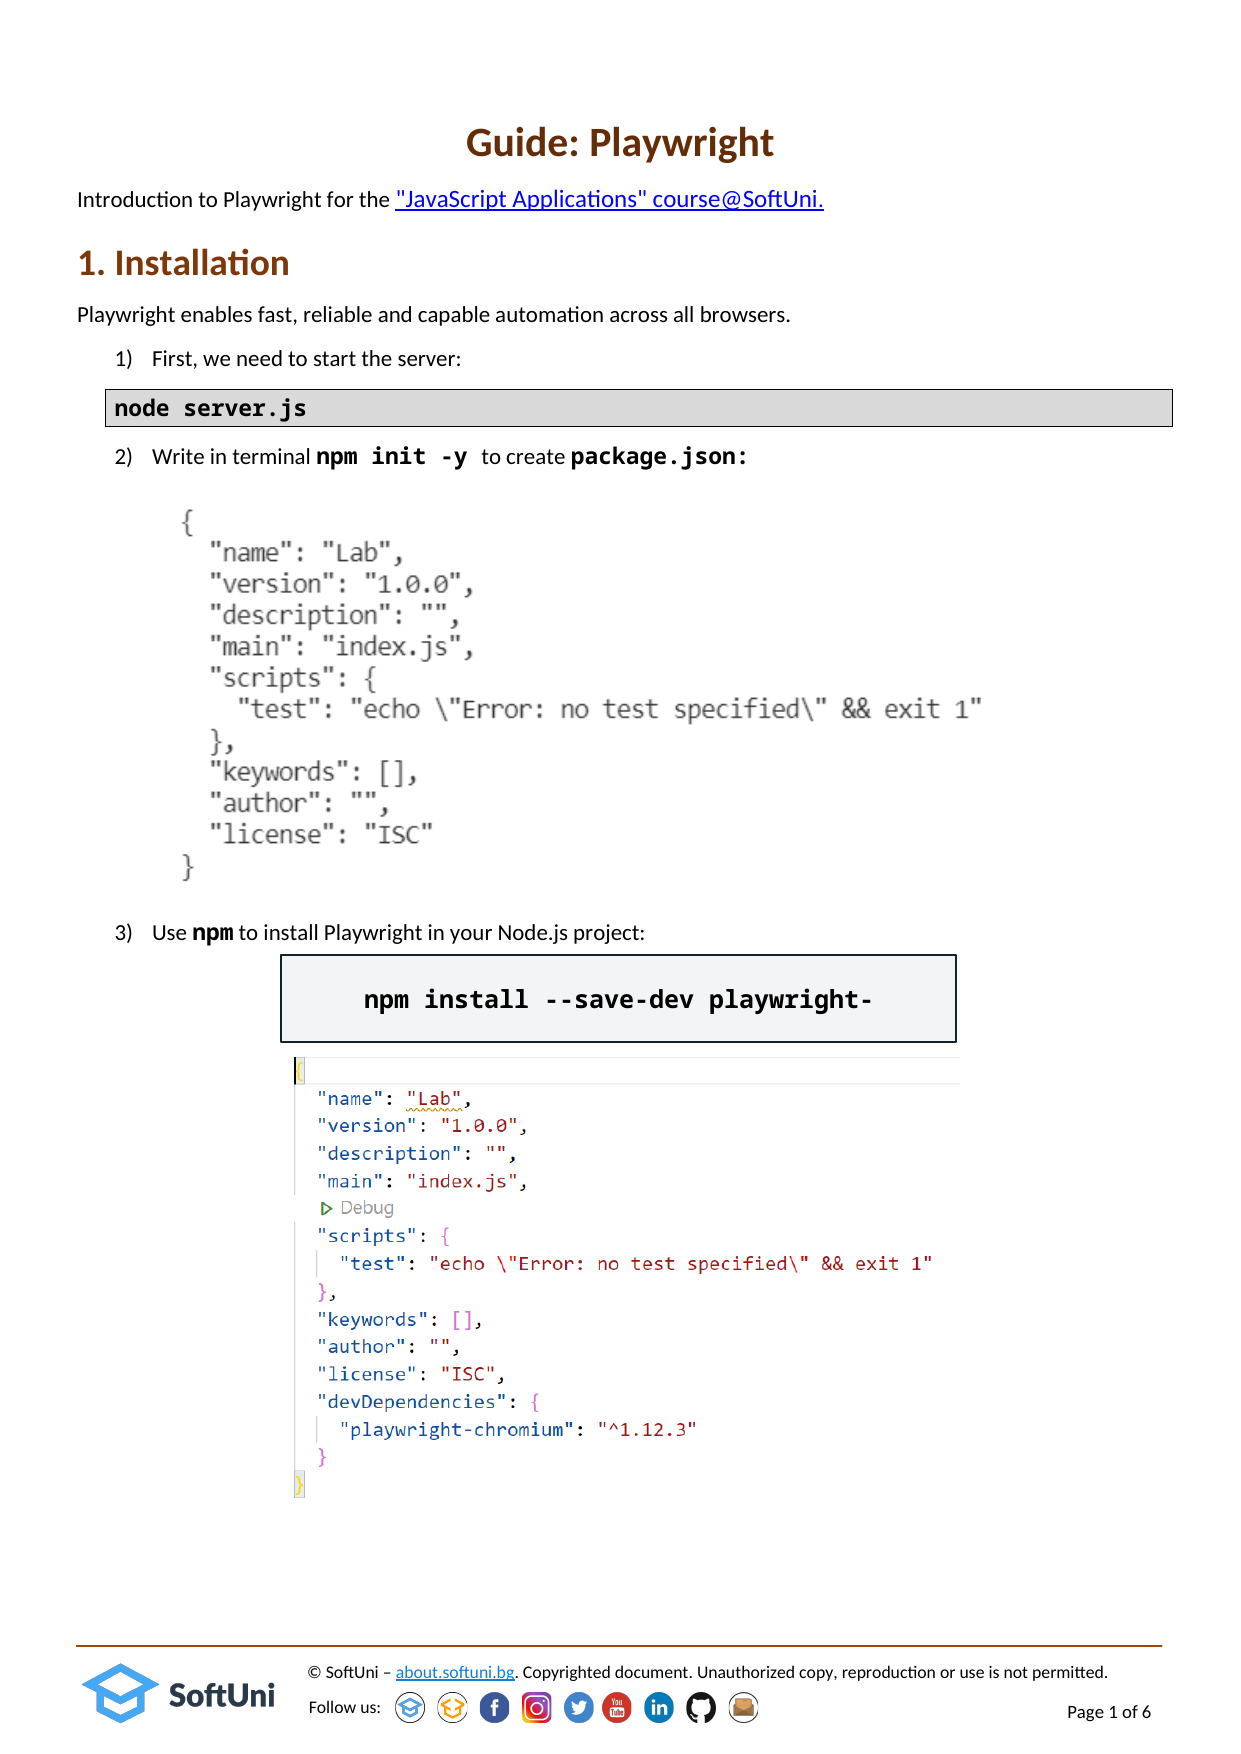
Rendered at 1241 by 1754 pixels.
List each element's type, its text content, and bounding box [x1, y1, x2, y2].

text Playwright enables fast, reliable and capable automation across all browsers. [77, 300, 1163, 328]
picture [75, 1658, 281, 1729]
text Introduction to Playwright for the "JavaScript Applications" course@SoftUni. [77, 183, 1163, 213]
list Write in terminal npm init -y to create package.json: [114, 440, 1163, 471]
picture [665, 1692, 674, 1701]
picture [644, 1692, 653, 1701]
subtitle Installation [77, 239, 1163, 285]
picture [728, 1692, 759, 1723]
picture [522, 1692, 552, 1723]
picture [564, 1692, 594, 1723]
picture [644, 1714, 653, 1723]
picture [602, 1692, 632, 1723]
picture [163, 488, 1078, 900]
list Use npm to install Playwright in your Node.js project: [114, 916, 1163, 947]
text node server.js [106, 390, 1172, 426]
picture [665, 1714, 674, 1723]
picture [280, 1053, 960, 1506]
subtitle Guide: Playwright [77, 116, 1163, 167]
picture [658, 1705, 667, 1714]
list First, we need to start the server: [114, 344, 1163, 373]
picture [686, 1692, 716, 1723]
picture [479, 1692, 510, 1723]
picture [437, 1692, 468, 1723]
picture [395, 1692, 425, 1723]
